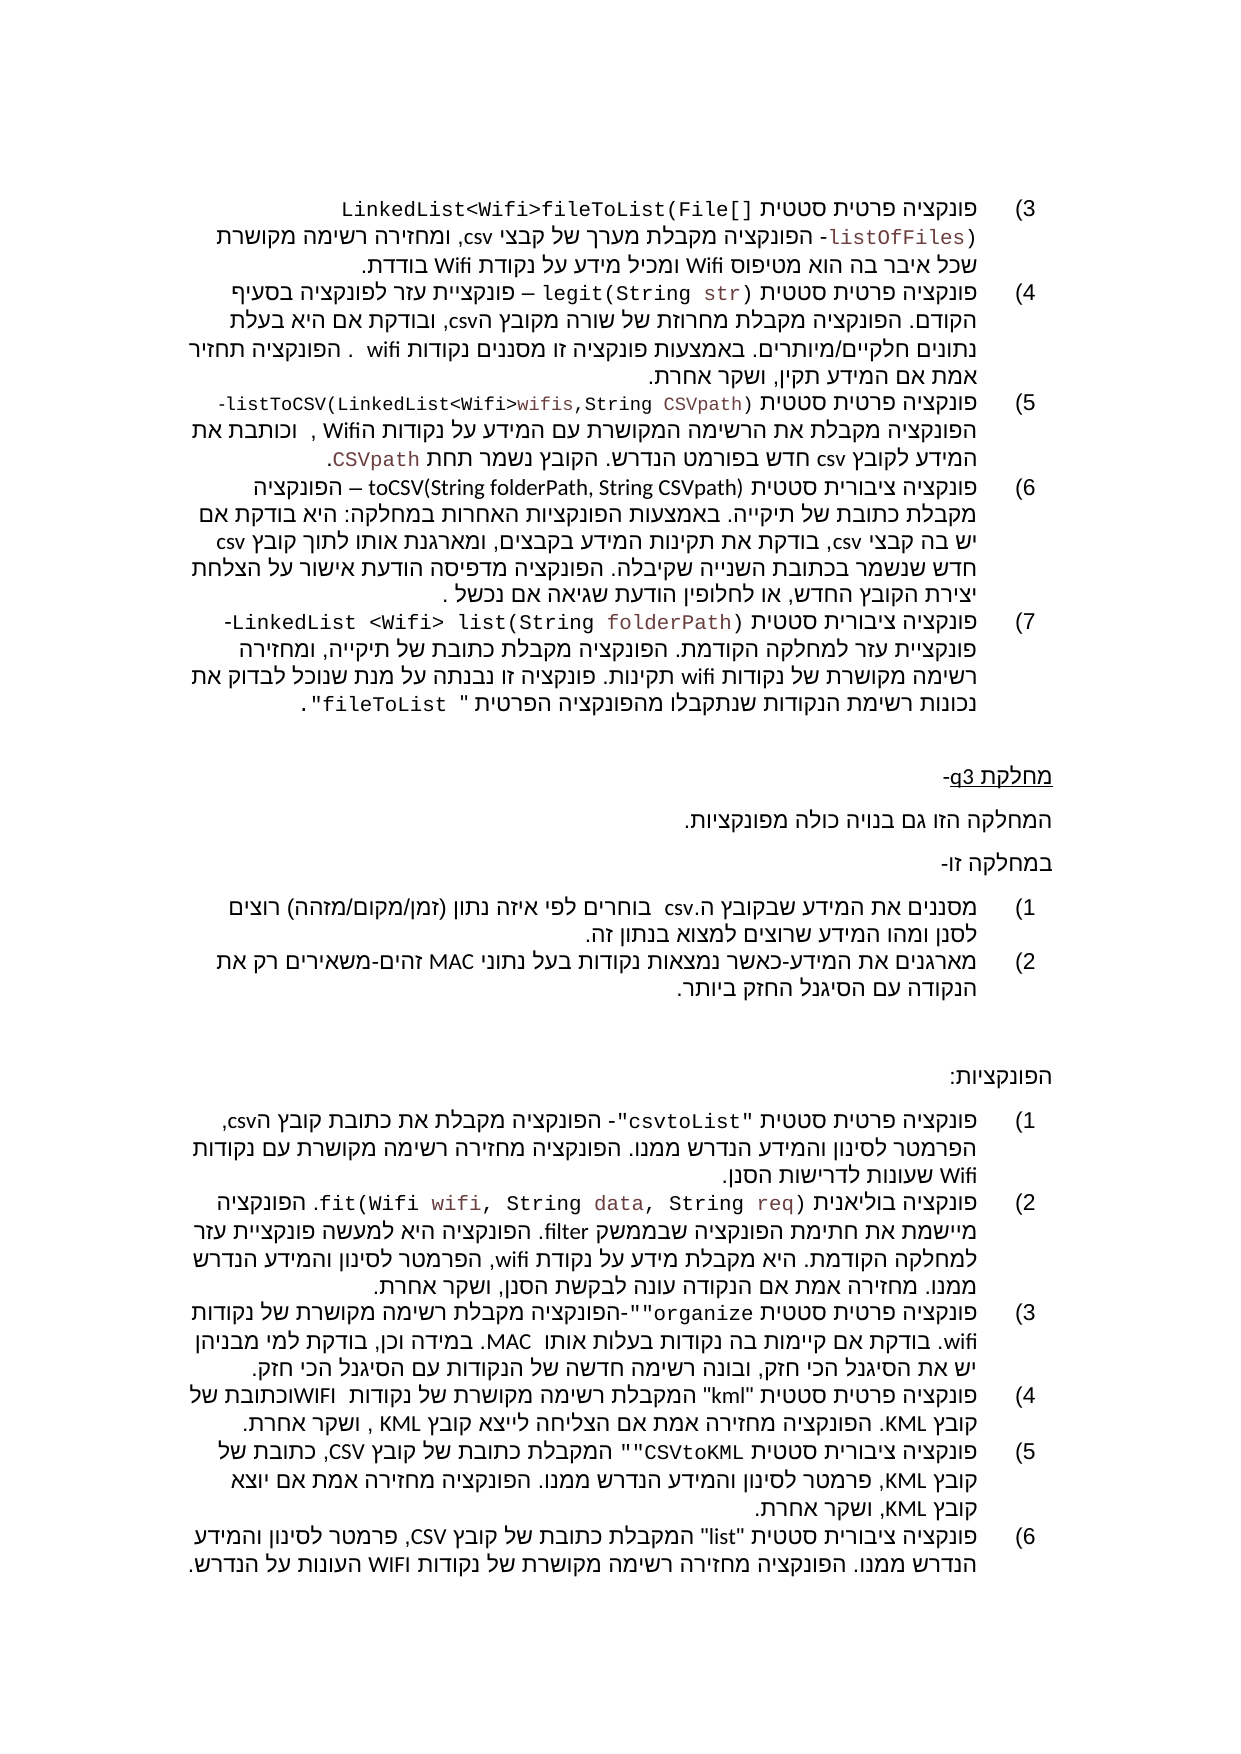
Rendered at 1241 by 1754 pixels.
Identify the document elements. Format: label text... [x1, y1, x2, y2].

list פונקציה פרטית סטטית "csvtoList"- הפונקציה מקבלת את כתובת קובץ הcsv, הפרמטר לסינון והמידע הנדרש ממנו. הפונקציה מחזירה רשימה מקושרת עם נקודות Wifi שעונות לדרישות הסנן. [187, 1106, 1015, 1189]
list פונקציה ציבורית סטטית CSVtoKML"" המקבלת כתובת של קובץ CSV, כתובת של קובץ KML, פרמטר לסינון והמידע הנדרש ממנו. הפונקציה מחזירה אמת אם יוצא קובץ KML, ושקר אחרת. [187, 1437, 1015, 1522]
list פונקציה בוליאנית fit(Wifi wifi, String data, String req). הפונקציה מיישמת את חתימת הפונקציה שבממשק filter. הפונקציה היא למעשה פונקציית עזר למחלקה הקודמת. היא מקבלת מידע על נקודת wifi, הפרמטר לסינון והמידע הנדרש ממנו. מחזירה אמת אם הנקודה עונה לבקשת הסנן, ושקר אחרת. [187, 1189, 1015, 1299]
list פונקציה פרטית סטטית LinkedList<Wifi>fileToList(File[] listOfFiles)- הפונקציה מקבלת מערך של קבצי csv, ומחזירה רשימה מקושרת שכל איבר בה הוא מטיפוס Wifi ומכיל מידע על נקודת Wifi בודדת. [187, 195, 1015, 279]
text מחלקת q3- [187, 762, 1053, 790]
text הפונקציות: [187, 1063, 1053, 1089]
list מסננים את המידע שבקובץ ה.csv בוחרים לפי איזה נתון (זמן/מקום/מזהה) רוצים לסנן ומהו המידע שרוצים למצוא בנתון זה. [187, 893, 1015, 947]
text המחלקה הזו גם בנויה כולה מפונקציות. [187, 807, 1053, 833]
list פונקציה פרטית סטטית organize""-הפונקציה מקבלת רשימה מקושרת של נקודות wifi. בודקת אם קיימות בה נקודות בעלות אותו MAC. במידה וכן, בודקת למי מבניהן יש את הסיגנל הכי חזק, ובונה רשימה חדשה של הנקודות עם הסיגנל הכי חזק. [187, 1299, 1015, 1381]
list פונקציה פרטית סטטית "kml" המקבלת רשימה מקושרת של נקודות WIFIוכתובת של קובץ KML. הפונקציה מחזירה אמת אם הצליחה לייצא קובץ KML , ושקר אחרת. [187, 1381, 1015, 1437]
list פונקציה ציבורית סטטית LinkedList <Wifi> list(String folderPath)- פונקציית עזר למחלקה הקודמת. הפונקציה מקבלת כתובת של תיקייה, ומחזירה רשימה מקושרת של נקודות wifi תקינות. פונקציה זו נבנתה על מנת שנוכל לבדוק את נכונות רשימת הנקודות שנתקבלו מהפונקציה הפרטית " fileToList". [187, 608, 1015, 718]
list מארגנים את המידע-כאשר נמצאות נקודות בעל נתוני MAC זהים-משאירים רק את הנקודה עם הסיגנל החזק ביותר. [187, 947, 1015, 1002]
text במחלקה זו- [187, 850, 1053, 876]
list פונקציה ציבורית סטטית toCSV(String folderPath, String CSVpath) – הפונקציה מקבלת כתובת של תיקייה. באמצעות הפונקציות האחרות במחלקה: היא בודקת אם יש בה קבצי csv, בודקת את תקינות המידע בקבצים, ומארגנת אותו לתוך קובץ csv חדש שנשמר בכתובת השנייה שקיבלה. הפונקציה מדפיסה הודעת אישור על הצלחת יצירת הקובץ החדש, או לחלופין הודעת שגיאה אם נכשל . [187, 473, 1015, 608]
list פונקציה פרטית סטטית listToCSV(LinkedList<Wifi>wifis,String CSVpath)- הפונקציה מקבלת את הרשימה המקושרת עם המידע על נקודות הWifi , וכותבת את המידע לקובץ csv חדש בפורמט הנדרש. הקובץ נשמר תחת CSVpath. [187, 389, 1015, 473]
list פונקציה פרטית סטטית legit(String str) – פונקציית עזר לפונקציה בסעיף הקודם. הפונקציה מקבלת מחרוזת של שורה מקובץ הcsv, ובודקת אם היא בעלת נתונים חלקיים/מיותרים. באמצעות פונקציה זו מסננים נקודות wifi . הפונקציה תחזיר אמת אם המידע תקין, ושקר אחרת. [187, 279, 1015, 389]
